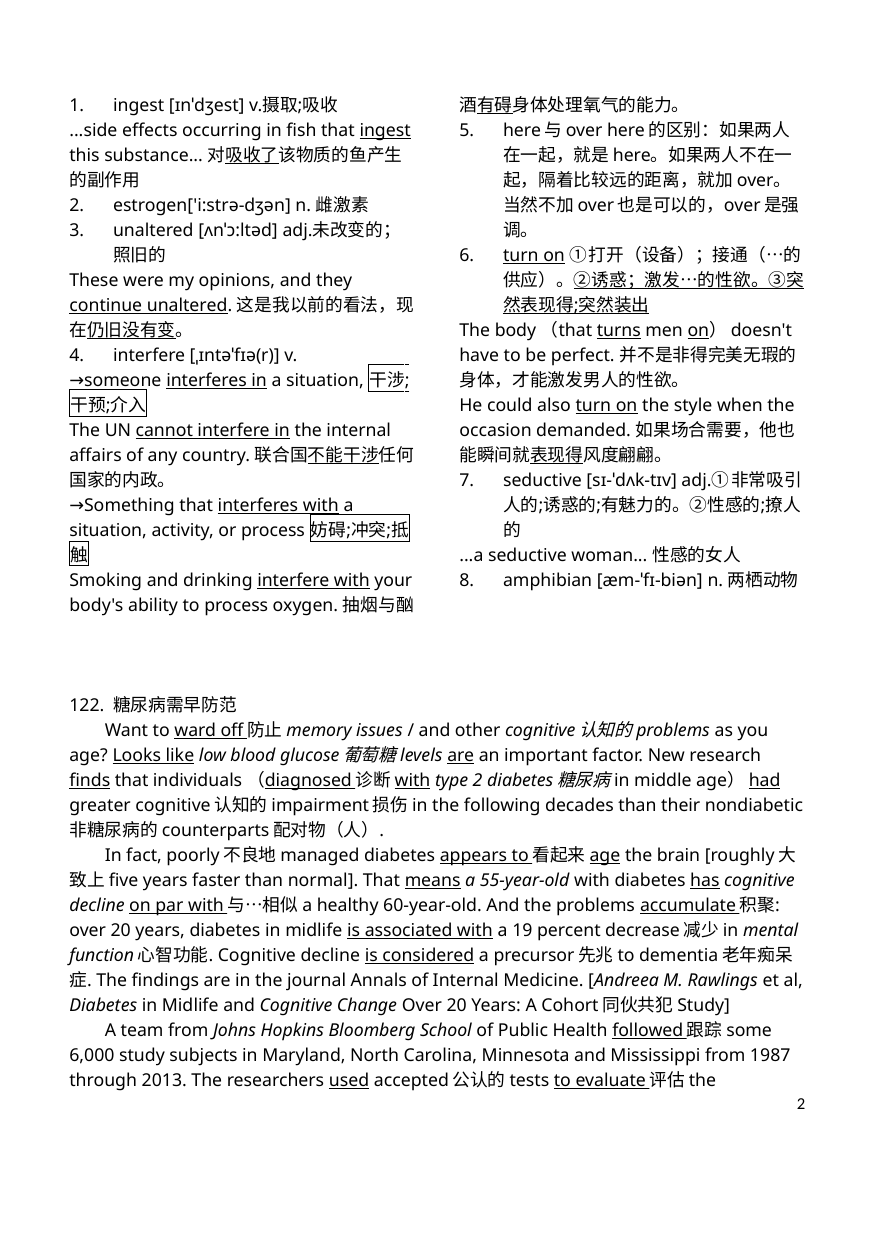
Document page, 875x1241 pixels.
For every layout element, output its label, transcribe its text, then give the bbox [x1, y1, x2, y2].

text Smoking and drinking interfere with your body's ability to process oxygen. 抽烟与酗酒有碍身体处理氧气的能力。 [69, 566, 415, 616]
list ingest [ɪnˈdʒest] v.摄取;吸收 [69, 91, 415, 116]
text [69, 1016, 805, 1091]
text He could also turn on the style when the occasion demanded. 如果场合需要，他也能瞬间就表现得风度翩翩。 [459, 391, 805, 466]
text →someone interferes in a situation, 干涉;干预;介入 [69, 366, 415, 416]
text The UN cannot interfere in the internal affairs of any country. 联合国不能干涉任何国家的内政。 [69, 416, 415, 491]
text The body （that turns men on） doesn't have to be perfect. 并不是非得完美无瑕的身体，才能激发男人的性欲。 [459, 316, 805, 391]
list amphibian [æm-ˈfɪ-biən] n. 两栖动物 [459, 566, 805, 591]
text These were my opinions, and they continue unaltered. 这是我以前的看法，现在仍旧没有变。 [69, 266, 415, 341]
list 糖尿病需早防范 [69, 691, 805, 716]
text Smoking and drinking interfere with your body's ability to process oxygen. 抽烟与酗酒有碍身体处理氧气的能力。 [459, 91, 805, 116]
text Want to ward off防止 memory issues / and other cognitive认知的 problems as you age? Looks like low blood glucose葡萄糖 levels are an important factor. New research finds that individuals （diagnosed诊断with type 2 diabetes糖尿病 in middle age） had greater cognitive认知的 impairment损伤 in the following decades than their nondiabetic非糖尿病的 counterparts配对物（人）. [69, 716, 805, 841]
text ...a seductive woman... 性感的女人 [459, 541, 805, 566]
list unaltered [ʌnˈɔ:ltəd] adj.未改变的；照旧的 [69, 216, 415, 266]
text →Something that interferes with a situation, activity, or process 妨碍;冲突;抵触 [69, 491, 415, 566]
list interfere [ˌɪntəˈfɪə(r)] v. [69, 341, 415, 366]
list seductive [sɪ-ˈdʌk-tɪv] adj.①非常吸引人的;诱惑的;有魅力的。②性感的;撩人的 [459, 466, 805, 541]
text In fact, poorly不良地 managed diabetes appears to看起来 age the brain [roughly大致上 five years faster than normal]. That means a 55-year-old with diabetes has cognitive decline on par with与…相似 a healthy 60-year-old. And the problems accumulate积聚: over 20 years, diabetes in midlife is associated with a 19 percent decrease减少 in mental function心智功能. Cognitive decline is considered a precursor先兆 to dementia老年痴呆症. The findings are in the journal Annals of Internal Medicine. [Andreea M. Rawlings et al, Diabetes in Midlife and Cognitive Change Over 20 Years: A Cohort同伙共犯 Study] [69, 841, 805, 1016]
text ...side effects occurring in fish that ingest this substance... 对吸收了该物质的鱼产生的副作用 [69, 116, 415, 191]
list turn on ①打开（设备）；接通（…的供应）。②诱惑；激发…的性欲。③突然表现得;突然装出 [459, 241, 805, 316]
list estrogen['i:strə-dʒən] n. 雌激素 [69, 191, 415, 216]
list here与over here的区别：如果两人在一起，就是here。如果两人不在一起，隔着比较远的距离，就加over。当然不加over也是可以的，over是强调。 [459, 116, 805, 241]
